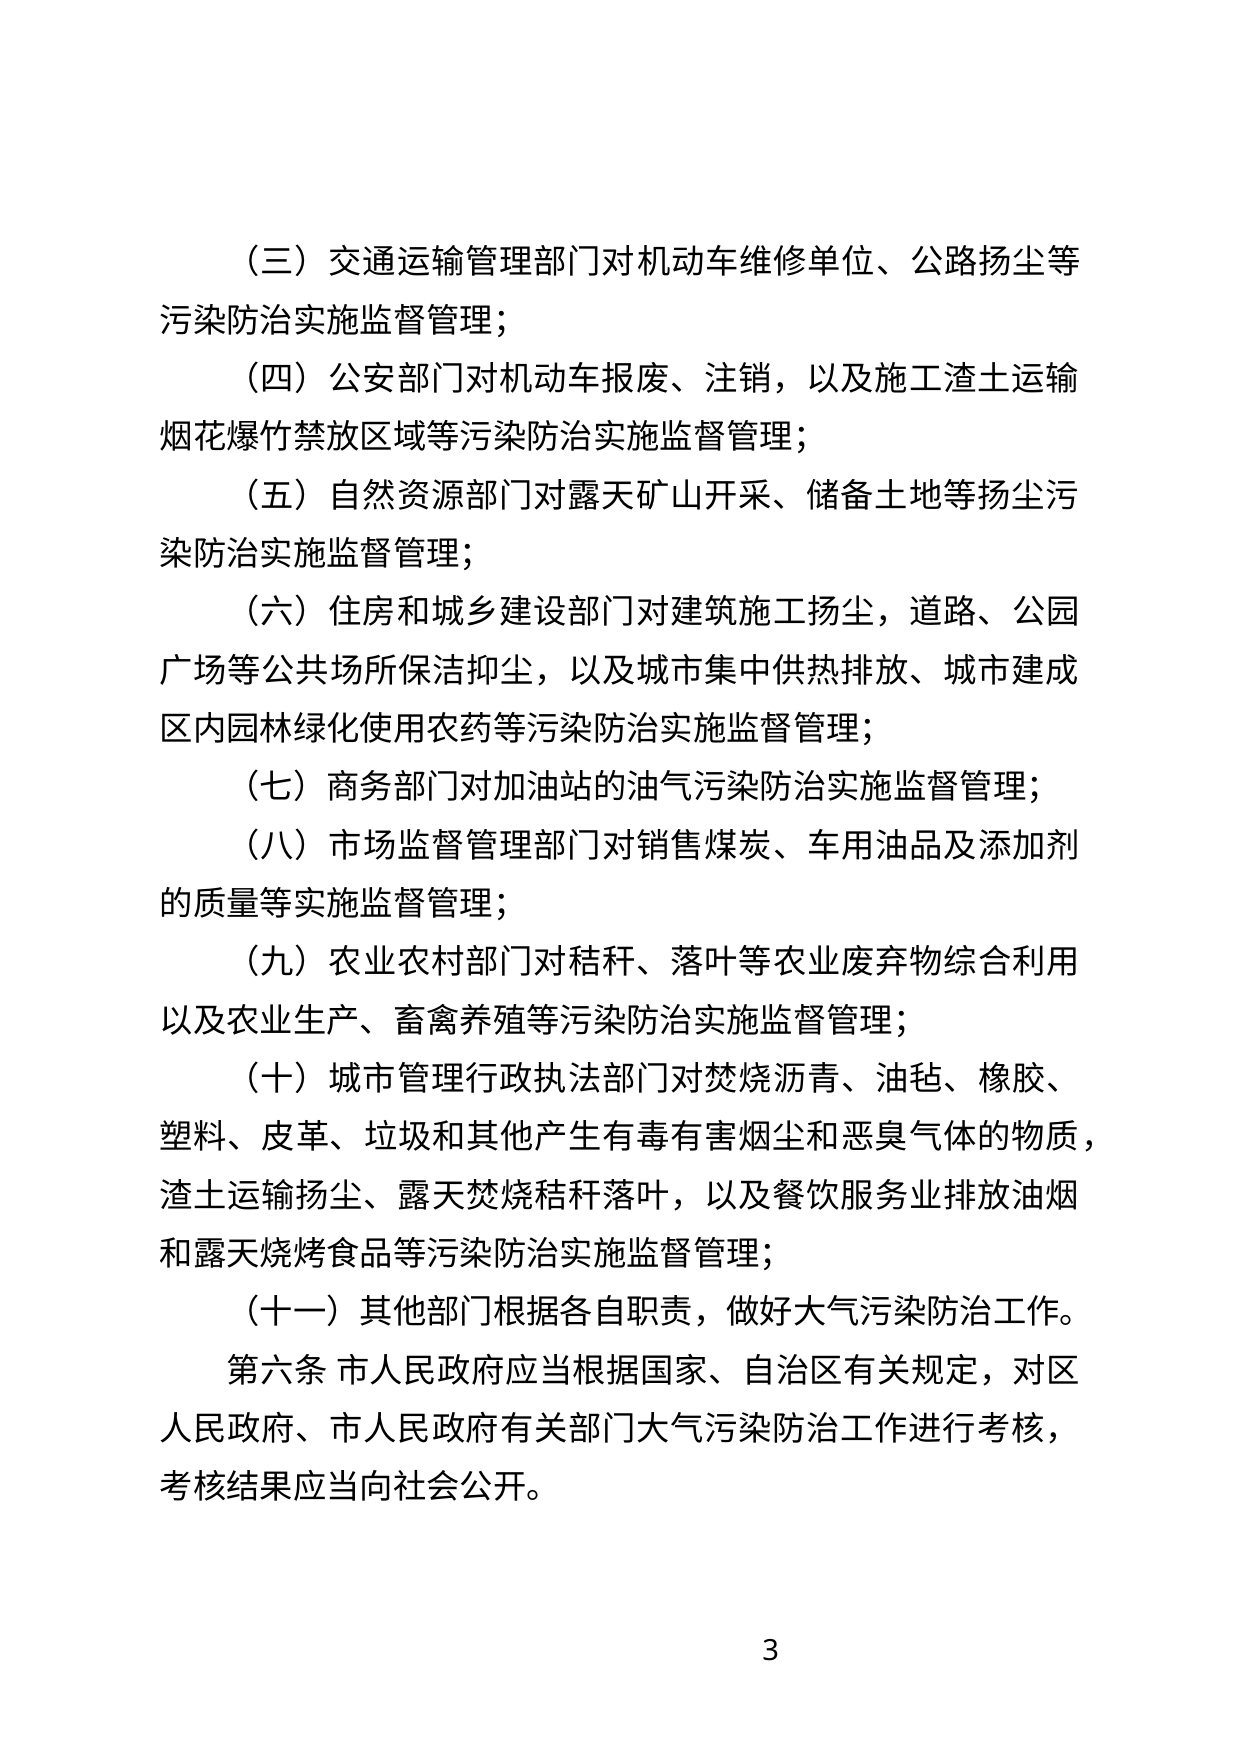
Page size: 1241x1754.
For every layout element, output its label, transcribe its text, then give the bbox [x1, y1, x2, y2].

text （五）自然资源部门对露天矿山开采、储备土地等扬尘污染防治实施监督管理； [159, 460, 1081, 577]
text （七）商务部门对加油站的油气污染防治实施监督管理； [159, 752, 1081, 810]
text 第六条 市人民政府应当根据国家、自治区有关规定，对区人民政府、市人民政府有关部门大气污染防治工作进行考核，考核结果应当向社会公开。 [159, 1335, 1081, 1510]
text （八）市场监督管理部门对销售煤炭、车用油品及添加剂的质量等实施监督管理； [159, 810, 1081, 927]
text （六）住房和城乡建设部门对建筑施工扬尘，道路、公园、广场等公共场所保洁抑尘，以及城市集中供热排放、城市建成区内园林绿化使用农药等污染防治实施监督管理； [159, 577, 1081, 752]
text （三）交通运输管理部门对机动车维修单位、公路扬尘等污染防治实施监督管理； [159, 227, 1081, 344]
text （九）农业农村部门对秸秆、落叶等农业废弃物综合利用，以及农业生产、畜禽养殖等污染防治实施监督管理； [159, 927, 1081, 1044]
text （四）公安部门对机动车报废、注销，以及施工渣土运输、烟花爆竹禁放区域等污染防治实施监督管理； [159, 344, 1081, 460]
text （十）城市管理行政执法部门对焚烧沥青、油毡、橡胶、塑料、皮革、垃圾和其他产生有毒有害烟尘和恶臭气体的物质，渣土运输扬尘、露天焚烧秸秆落叶，以及餐饮服务业排放油烟和露天烧烤食品等污染防治实施监督管理； [159, 1044, 1081, 1277]
text （十一）其他部门根据各自职责，做好大气污染防治工作。 [159, 1277, 1081, 1335]
